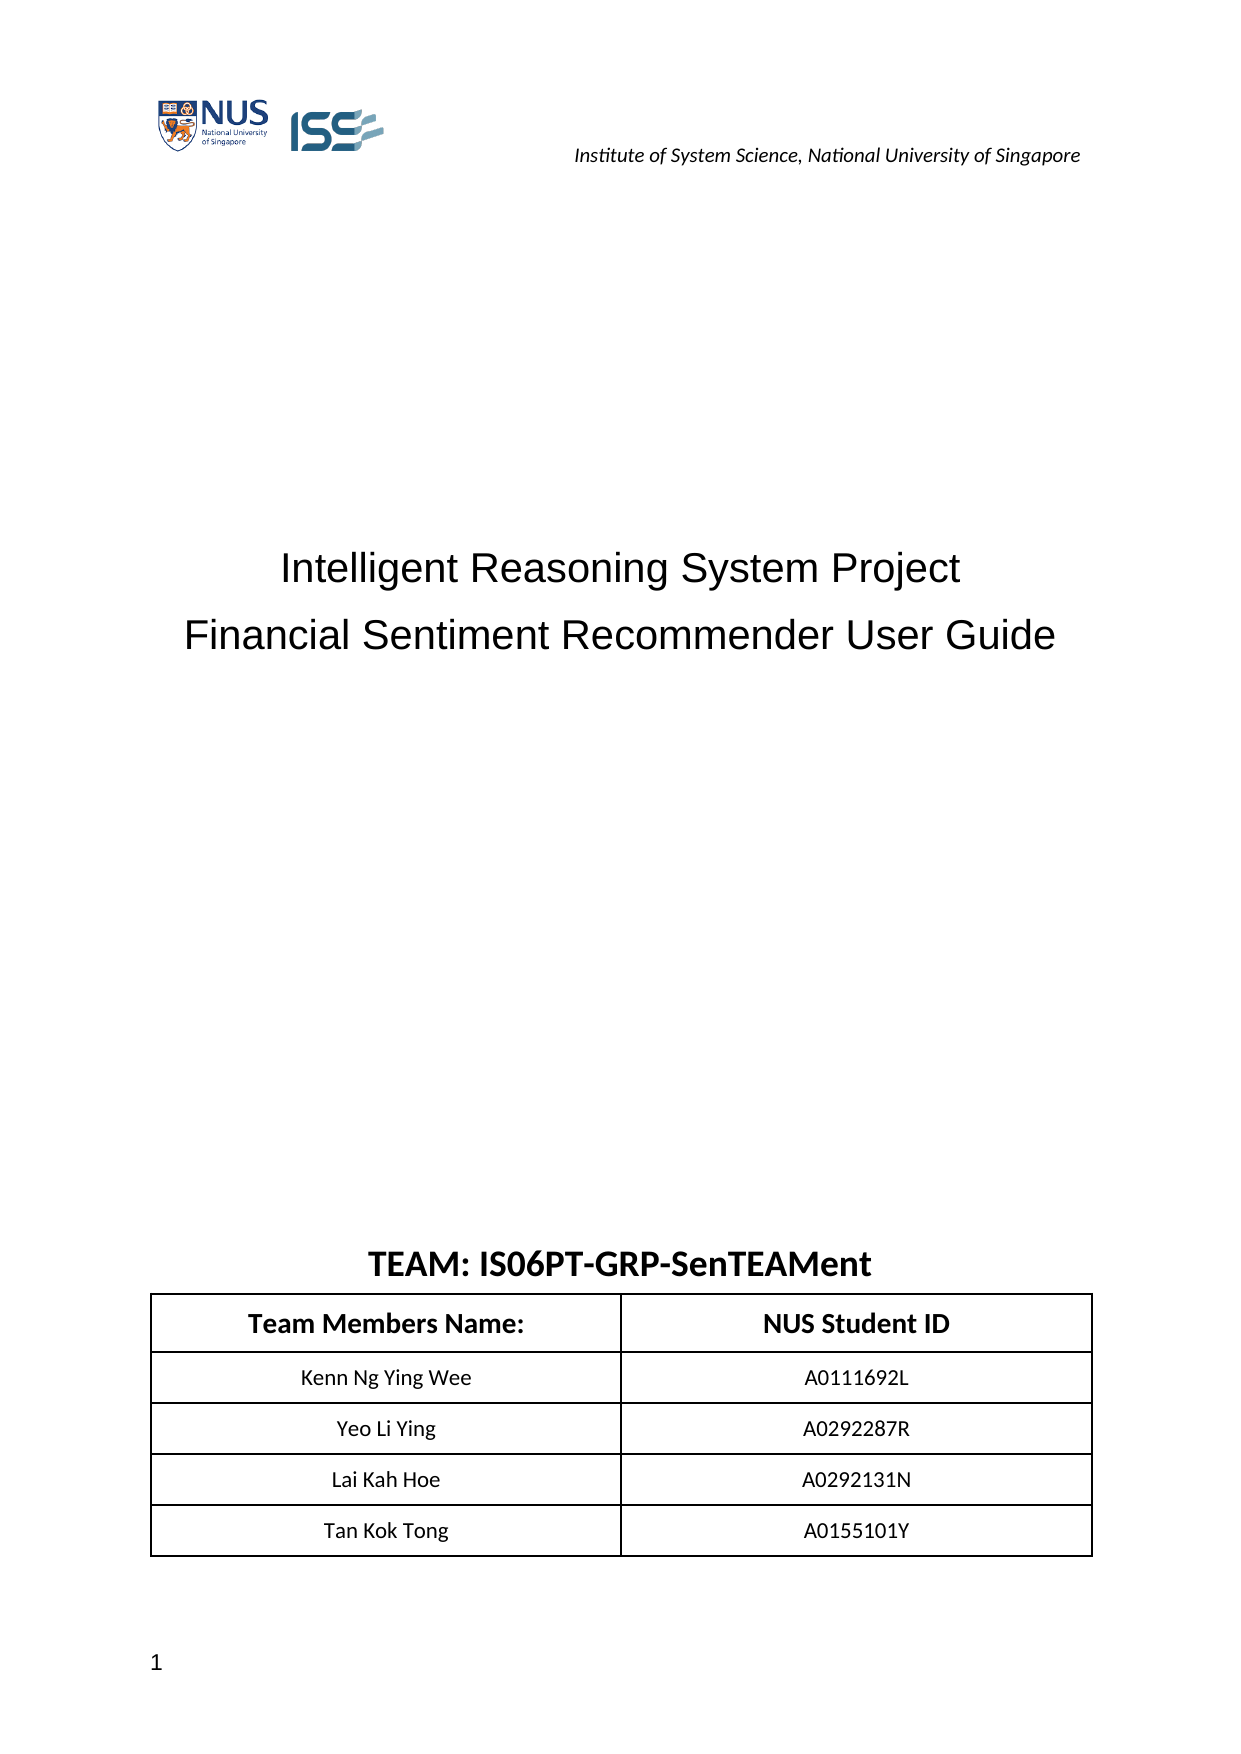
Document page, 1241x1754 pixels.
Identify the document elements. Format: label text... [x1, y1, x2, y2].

table_cell A0292287R [622, 1404, 1091, 1453]
table_header NUS Student ID [622, 1295, 1091, 1351]
table_cell A0111692L [622, 1353, 1091, 1402]
table_header Team Members Name: [152, 1295, 620, 1351]
table_cell Tan Kok Tong [152, 1506, 620, 1555]
picture [150, 76, 390, 163]
subtitle Intelligent Reasoning System Project [150, 543, 1090, 591]
table_cell Lai Kah Hoe [152, 1455, 620, 1504]
table_cell A0155101Y [622, 1506, 1091, 1555]
table_cell Kenn Ng Ying Wee [152, 1353, 620, 1402]
table_cell A0292131N [622, 1455, 1091, 1504]
table_cell Yeo Li Ying [152, 1404, 620, 1453]
text TEAM: IS06PT-GRP-SenTEAMent [150, 1240, 1090, 1286]
text Financial Sentiment Recommender User Guide [150, 611, 1090, 658]
